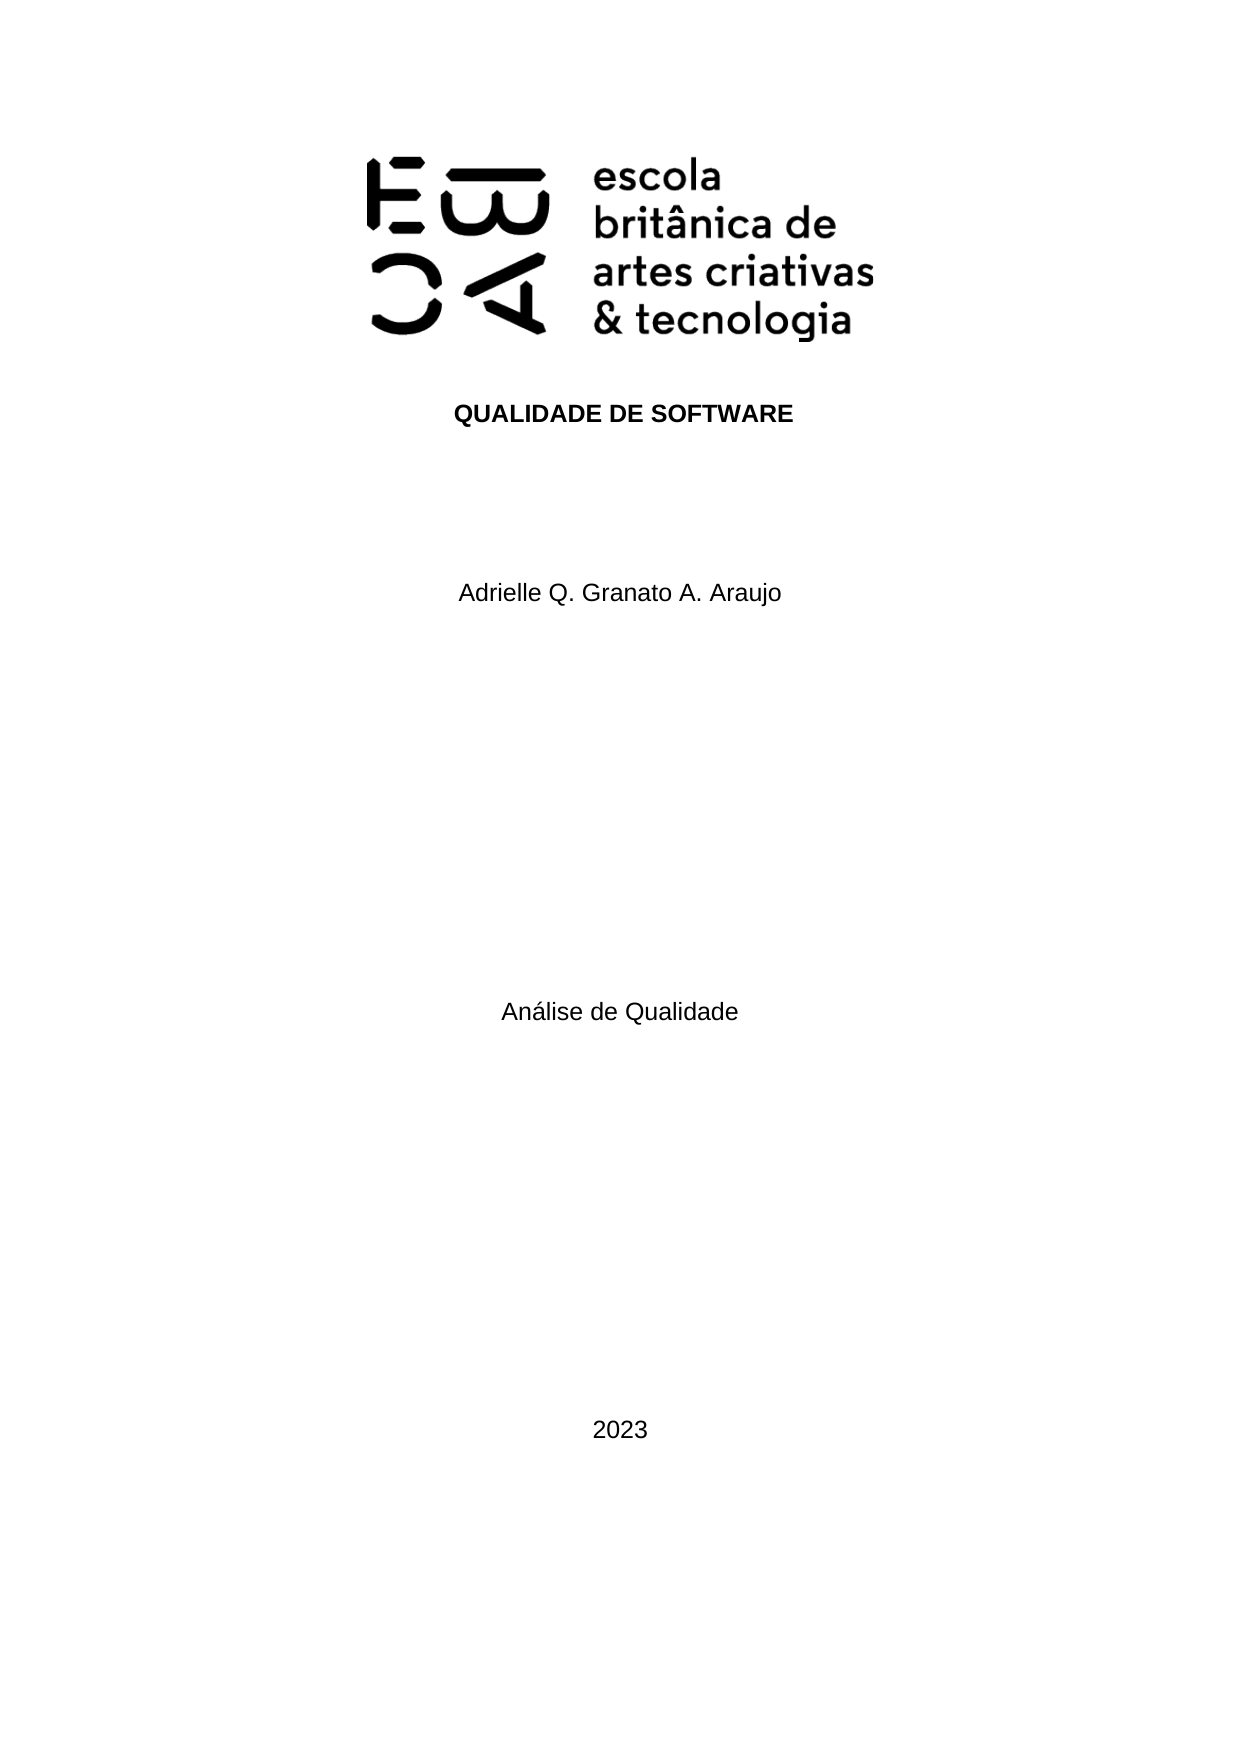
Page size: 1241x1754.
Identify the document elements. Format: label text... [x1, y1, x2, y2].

text Adrielle Q. Granato A. Araujo [177, 578, 1063, 607]
text 2023 [177, 1415, 1063, 1444]
picture [367, 147, 874, 342]
text Análise de Qualidade [177, 997, 1063, 1025]
text QUALIDADE DE SOFTWARE [177, 399, 1063, 427]
